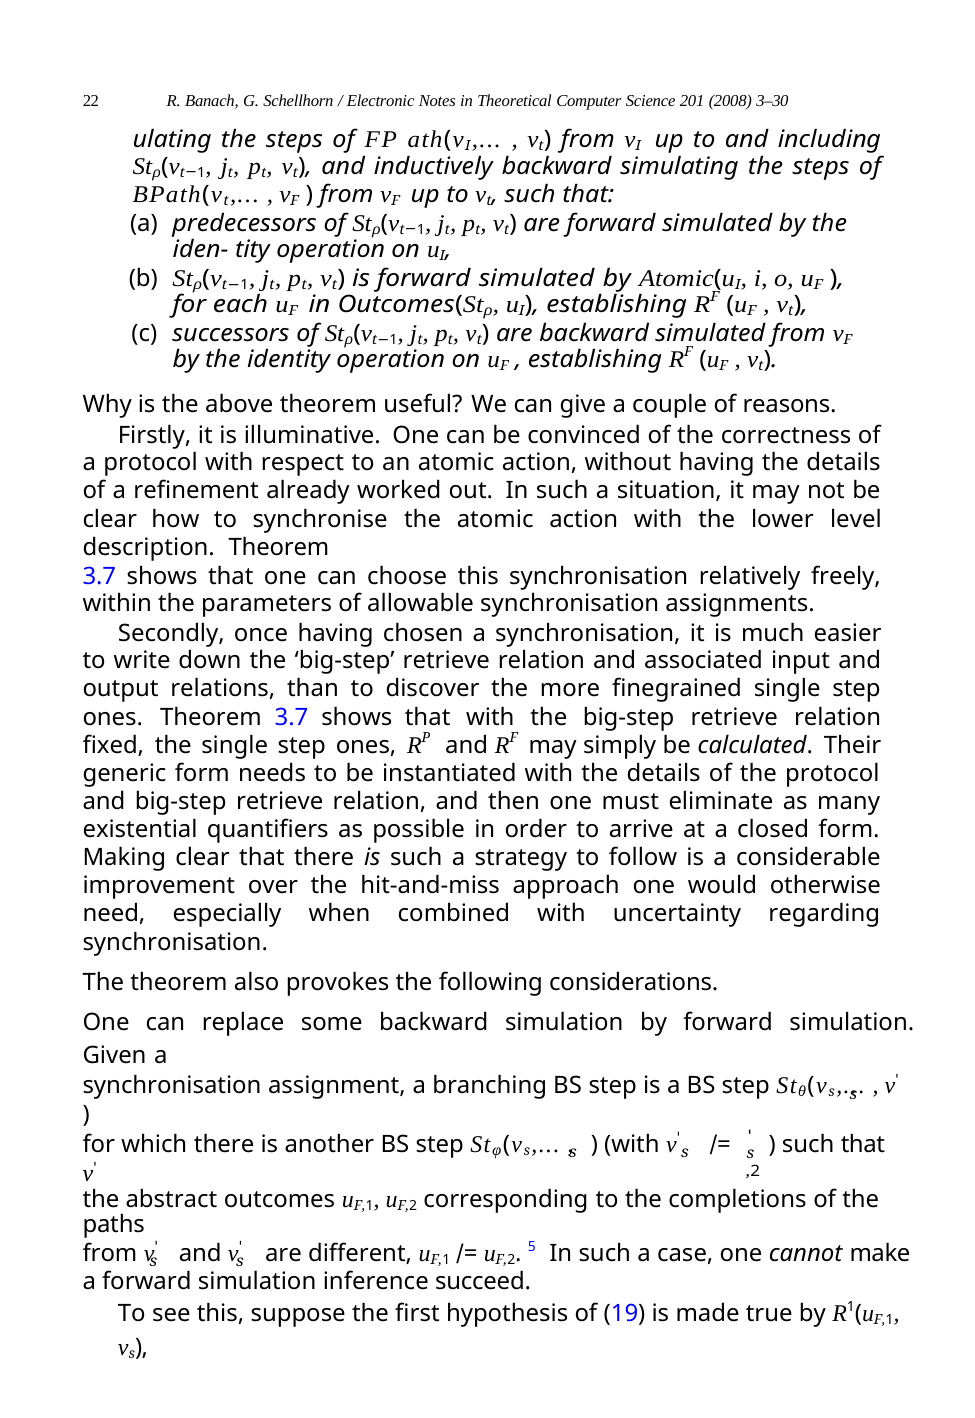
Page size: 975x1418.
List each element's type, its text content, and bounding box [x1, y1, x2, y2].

text ) (with v' [591, 1129, 690, 1158]
text ' [747, 1129, 767, 1144]
text ulating the steps of FP ath(vI,... , vt) from vI up to and including Stρ(vt−1, jt, pt, vt), and inductively backward simulating the steps of BPath(vt,... , vF ) from vF up to vt, such that: [132, 126, 882, 209]
text from v' [82, 1237, 159, 1267]
text Why is the above theorem useful? We can give a couple of reasons. [82, 387, 914, 419]
text Secondly, once having chosen a synchronisation, it is much easier to write down the ‘big-step’ retrieve relation and associated input and output relations, than to discover the more finegrained single step ones. Theorem 3.7 shows that with the big-step retrieve relation fixed, the single step ones, RP and RF may simply be calculated. Their generic form needs to be instantiated with the details of the protocol and big-step retrieve relation, and then one must eliminate as many existential quantifiers as possible in order to arrive at a closed form. Making clear that there is such a strategy to follow is a considerable improvement over the hit-and-miss approach one would otherwise need, especially when combined with uncertainty regarding synchronisation. [82, 619, 881, 957]
list Stρ(vt−1, jt, pt, vt) is forward simulated by Atomic(uI, i, o, uF ), for each uF in Outcomes(Stρ, uI), establishing RF (uF , vt), [128, 265, 881, 319]
text One can replace some backward simulation by forward simulation. Given a [82, 1005, 914, 1070]
text To see this, suppose the first hypothesis of (19) is made true by R1(uF,1, vs), [118, 1295, 914, 1362]
list successors of Stρ(vt−1, jt, pt, vt) are backward simulated from vF by the identity operation on uF , establishing RF (uF , vt). [131, 320, 881, 374]
text 3.7 shows that one can choose this synchronisation relatively freely, within the parameters of allowable synchronisation assignments. [82, 562, 881, 618]
text The theorem also provokes the following considerations. [82, 964, 914, 997]
text s,2 [746, 1144, 767, 1180]
text are different, uF,1 /= uF,2. 5 In such a case, one cannot make [265, 1237, 914, 1268]
text for which there is another BS step Stφ(vs,... , v' [82, 1129, 574, 1187]
text ) such that [768, 1129, 914, 1158]
list predecessors of Stρ(vt−1, jt, pt, vt) are forward simulated by the iden- tity operation on uI, [130, 209, 882, 265]
text Firstly, it is illuminative. One can be convinced of the correctness of a protocol with respect to an atomic action, without having the details of a refinement already worked out. In such a situation, it may not be clear how to synchronise the atomic action with the lower level description. Theorem [82, 422, 881, 562]
text and v' [178, 1237, 245, 1267]
text the abstract outcomes uF,1, uF,2 corresponding to the completions of the paths [82, 1187, 914, 1237]
text synchronisation assignment, a branching BS step is a BS step Stθ(vs,... , v' ) [82, 1070, 914, 1129]
text a forward simulation inference succeed. [82, 1268, 914, 1295]
